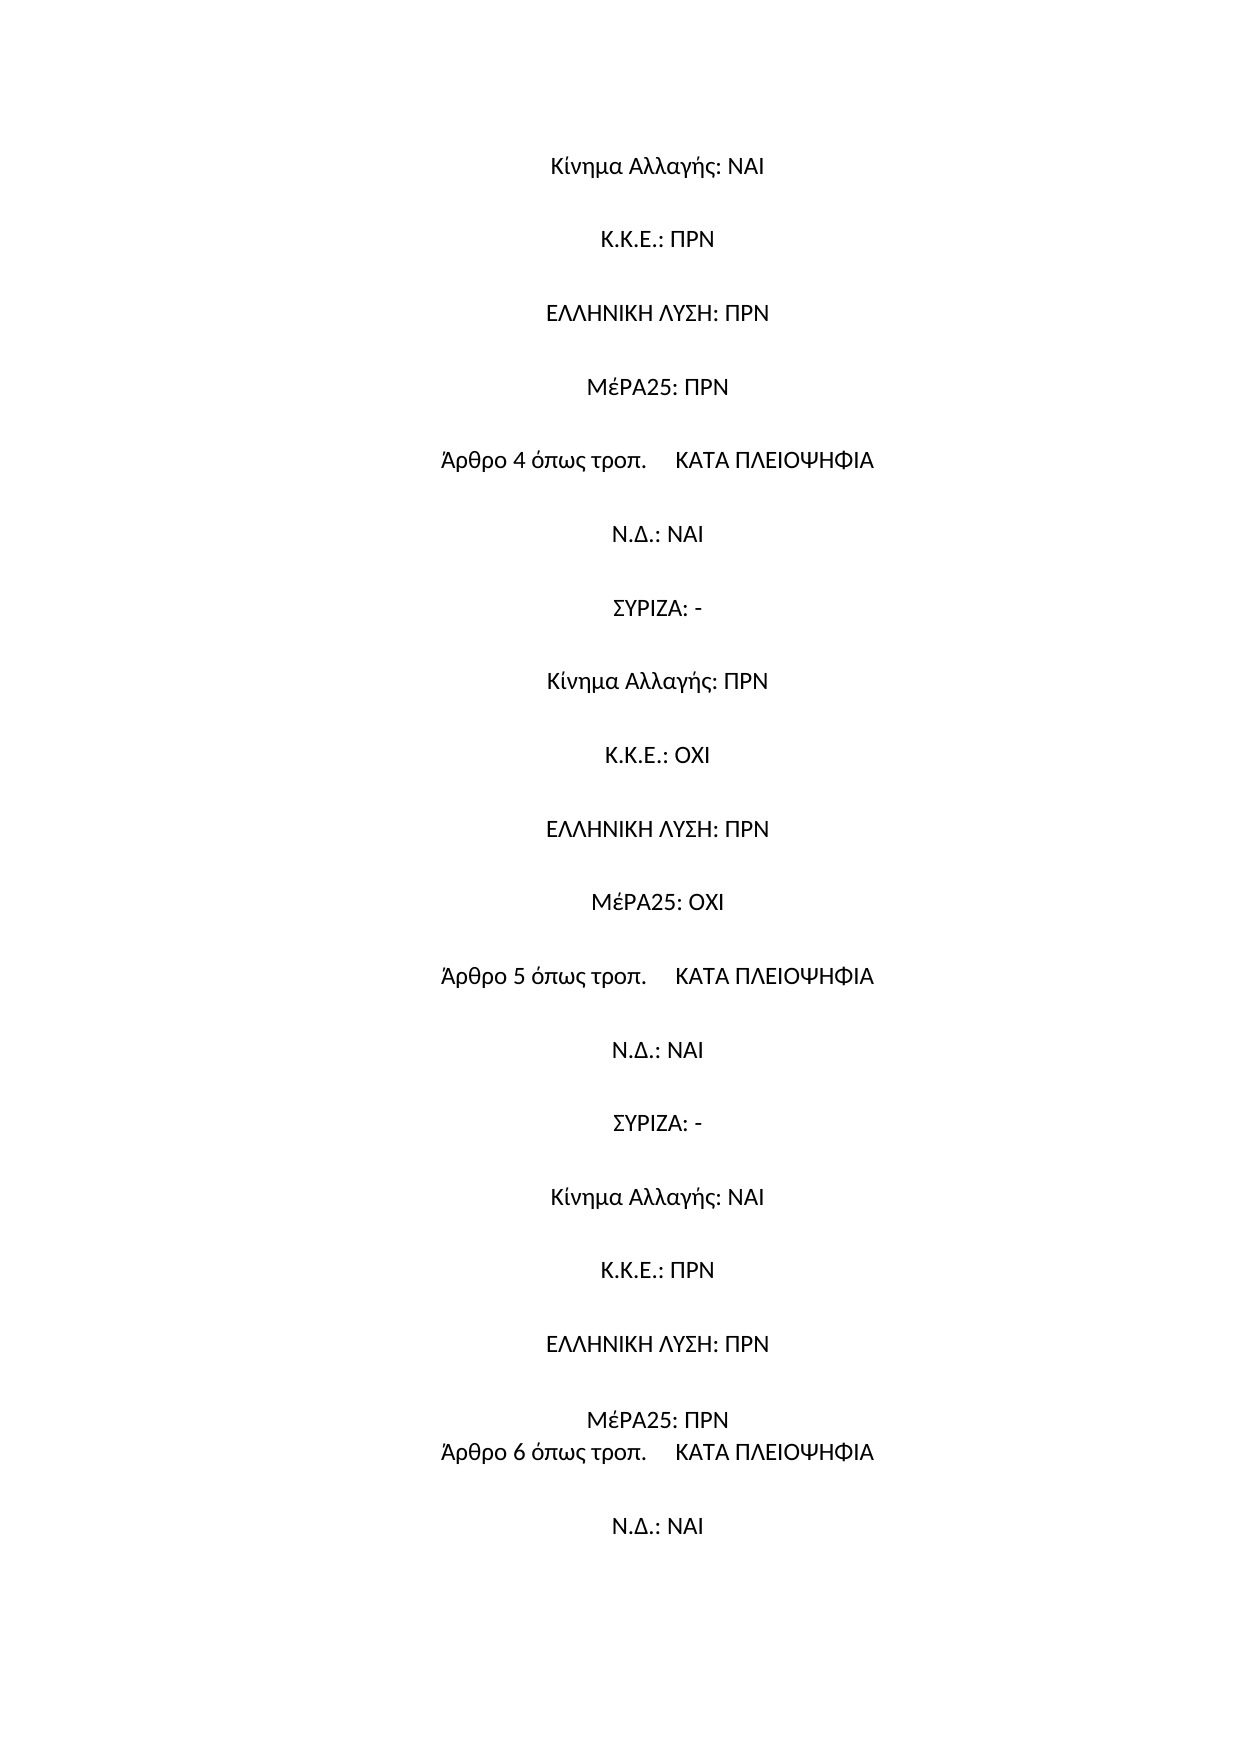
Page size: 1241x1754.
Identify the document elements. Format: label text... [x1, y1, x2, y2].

table_cell Άρθρο 5 όπως τροπ. ΚΑΤΑ ΠΛΕΙΟΨΗΦΙΑ [239, 960, 1001, 1034]
table_cell ΣΥΡΙΖΑ: - [239, 1108, 1001, 1181]
table_cell ΕΛΛΗΝΙΚΗ ΛΥΣΗ: ΠΡΝ [239, 813, 1001, 886]
table_cell Ν.Δ.: ΝΑΙ [239, 1510, 1001, 1584]
table_cell Ν.Δ.: ΝΑΙ [239, 518, 1001, 592]
table_cell Ν.Δ.: ΝΑΙ [239, 1034, 1001, 1107]
table_cell ΣΥΡΙΖΑ: - [239, 592, 1001, 666]
table_cell ΕΛΛΗΝΙΚΗ ΛΥΣΗ: ΠΡΝ [239, 297, 1001, 371]
table_cell Κ.Κ.Ε.: ΠΡΝ [239, 1255, 1001, 1328]
table_cell ΜέΡΑ25: OXI [239, 886, 1001, 960]
table_cell ΜέΡΑ25: ΠΡΝ [239, 371, 1001, 444]
table_cell ΜέΡΑ25: ΠΡΝ [239, 1402, 1001, 1436]
table_cell ΕΛΛΗΝΙΚΗ ΛΥΣΗ: ΠΡΝ [239, 1328, 1001, 1402]
table_cell Κ.Κ.Ε.: OXI [239, 739, 1001, 813]
table_cell Κίνημα Αλλαγής: ΝΑΙ [239, 150, 1001, 224]
table_cell Άρθρο 6 όπως τροπ. ΚΑΤΑ ΠΛΕΙΟΨΗΦΙΑ [239, 1436, 1001, 1510]
table_cell Κ.Κ.Ε.: ΠΡΝ [239, 224, 1001, 297]
table_cell Άρθρο 4 όπως τροπ. ΚΑΤΑ ΠΛΕΙΟΨΗΦΙΑ [239, 445, 1001, 518]
table_cell Κίνημα Αλλαγής: ΠΡΝ [239, 666, 1001, 739]
table_cell Κίνημα Αλλαγής: ΝΑΙ [239, 1181, 1001, 1255]
